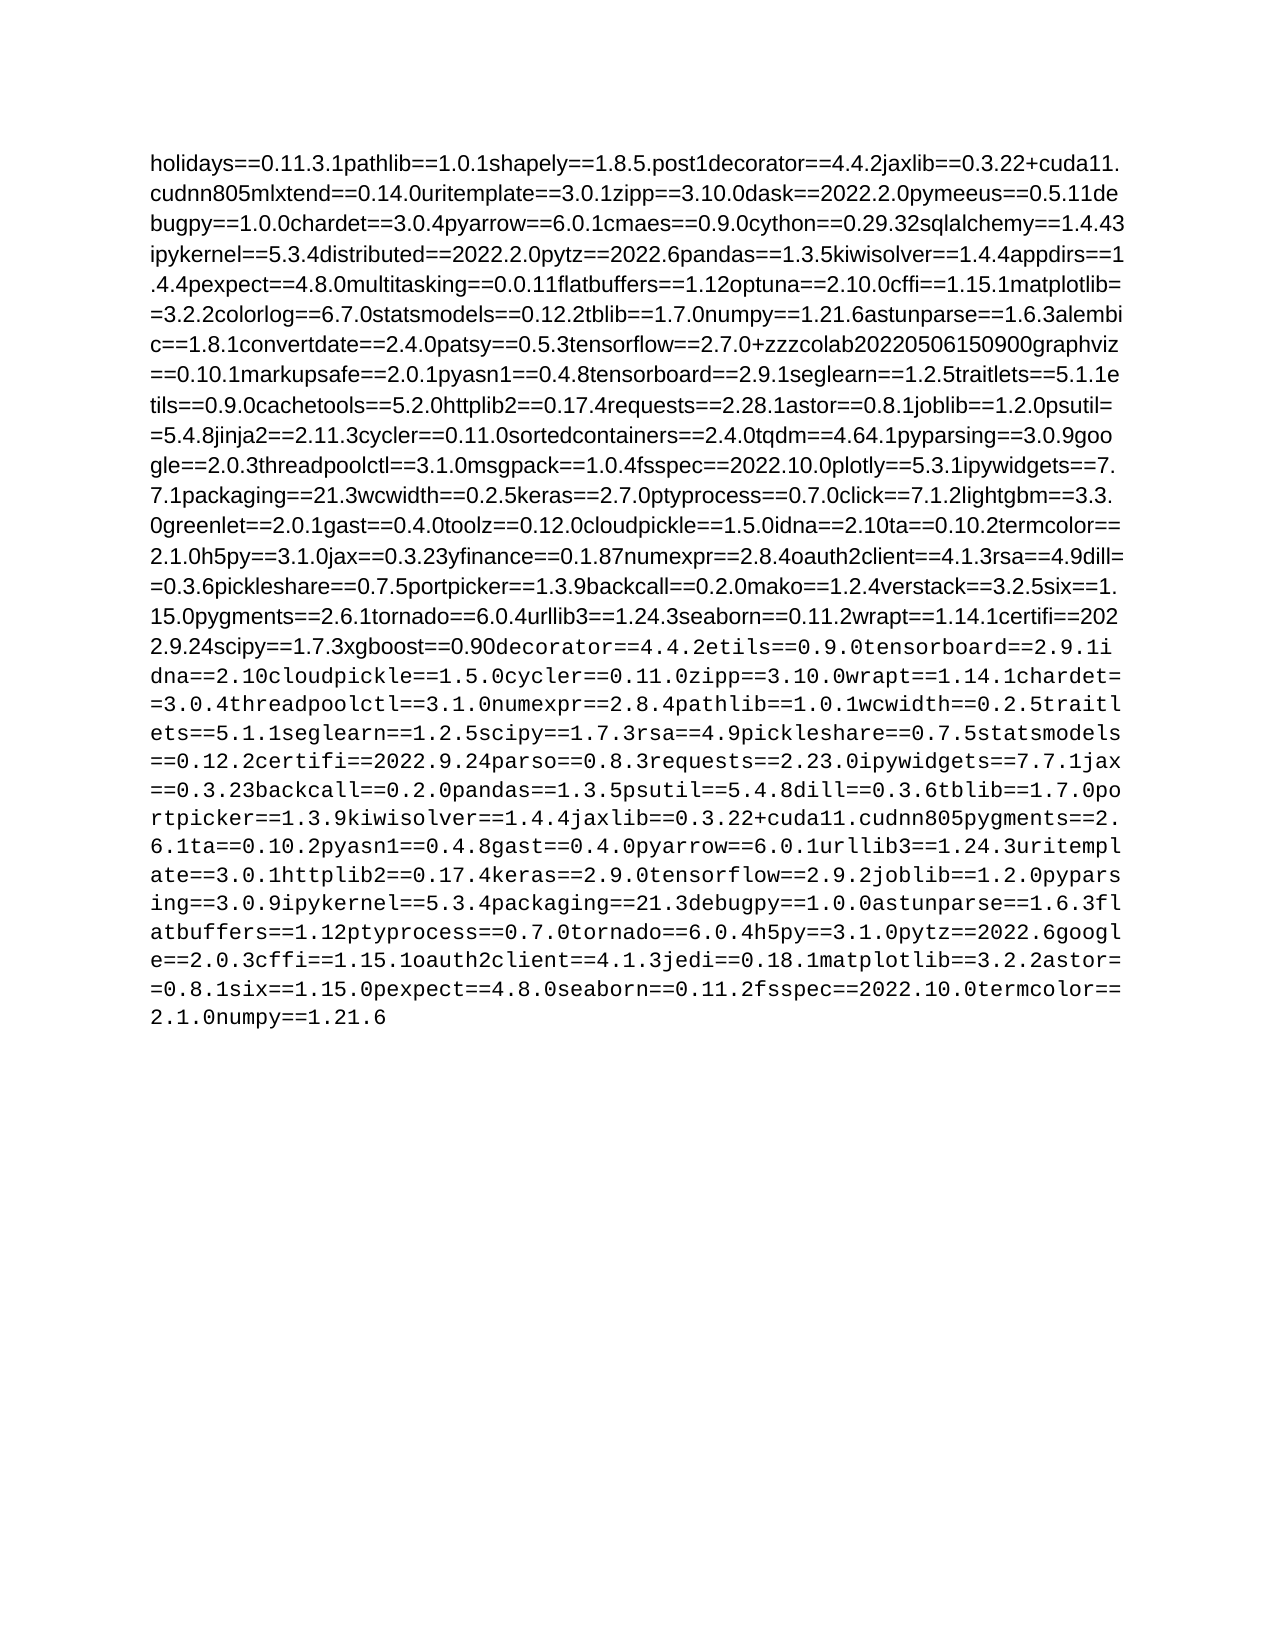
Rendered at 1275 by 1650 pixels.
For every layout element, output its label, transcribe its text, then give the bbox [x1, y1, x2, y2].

text holidays==0.11.3.1pathlib==1.0.1shapely==1.8.5.post1decorator==4.4.2jaxlib==0.3.22+cuda11.cudnn805mlxtend==0.14.0uritemplate==3.0.1zipp==3.10.0dask==2022.2.0pymeeus==0.5.11debugpy==1.0.0chardet==3.0.4pyarrow==6.0.1cmaes==0.9.0cython==0.29.32sqlalchemy==1.4.43ipykernel==5.3.4distributed==2022.2.0pytz==2022.6pandas==1.3.5kiwisolver==1.4.4appdirs==1.4.4pexpect==4.8.0multitasking==0.0.11flatbuffers==1.12optuna==2.10.0cffi==1.15.1matplotlib==3.2.2colorlog==6.7.0statsmodels==0.12.2tblib==1.7.0numpy==1.21.6astunparse==1.6.3alembic==1.8.1convertdate==2.4.0patsy==0.5.3tensorflow==2.7.0+zzzcolab20220506150900graphviz==0.10.1markupsafe==2.0.1pyasn1==0.4.8tensorboard==2.9.1seglearn==1.2.5traitlets==5.1.1etils==0.9.0cachetools==5.2.0httplib2==0.17.4requests==2.28.1astor==0.8.1joblib==1.2.0psutil==5.4.8jinja2==2.11.3cycler==0.11.0sortedcontainers==2.4.0tqdm==4.64.1pyparsing==3.0.9google==2.0.3threadpoolctl==3.1.0msgpack==1.0.4fsspec==2022.10.0plotly==5.3.1ipywidgets==7.7.1packaging==21.3wcwidth==0.2.5keras==2.7.0ptyprocess==0.7.0click==7.1.2lightgbm==3.3.0greenlet==2.0.1gast==0.4.0toolz==0.12.0cloudpickle==1.5.0idna==2.10ta==0.10.2termcolor==2.1.0h5py==3.1.0jax==0.3.23yfinance==0.1.87numexpr==2.8.4oauth2client==4.1.3rsa==4.9dill==0.3.6pickleshare==0.7.5portpicker==1.3.9backcall==0.2.0mako==1.2.4verstack==3.2.5six==1.15.0pygments==2.6.1tornado==6.0.4urllib3==1.24.3seaborn==0.11.2wrapt==1.14.1certifi==2022.9.24scipy==1.7.3xgboost==0.90decorator==4.4.2etils==0.9.0tensorboard==2.9.1idna==2.10cloudpickle==1.5.0cycler==0.11.0zipp==3.10.0wrapt==1.14.1chardet==3.0.4threadpoolctl==3.1.0numexpr==2.8.4pathlib==1.0.1wcwidth==0.2.5traitlets==5.1.1seglearn==1.2.5scipy==1.7.3rsa==4.9pickleshare==0.7.5statsmodels==0.12.2certifi==2022.9.24parso==0.8.3requests==2.23.0ipywidgets==7.7.1jax==0.3.23backcall==0.2.0pandas==1.3.5psutil==5.4.8dill==0.3.6tblib==1.7.0portpicker==1.3.9kiwisolver==1.4.4jaxlib==0.3.22+cuda11.cudnn805pygments==2.6.1ta==0.10.2pyasn1==0.4.8gast==0.4.0pyarrow==6.0.1urllib3==1.24.3uritemplate==3.0.1httplib2==0.17.4keras==2.9.0tensorflow==2.9.2joblib==1.2.0pyparsing==3.0.9ipykernel==5.3.4packaging==21.3debugpy==1.0.0astunparse==1.6.3flatbuffers==1.12ptyprocess==0.7.0tornado==6.0.4h5py==3.1.0pytz==2022.6google==2.0.3cffi==1.15.1oauth2client==4.1.3jedi==0.18.1matplotlib==3.2.2astor==0.8.1six==1.15.0pexpect==4.8.0seaborn==0.11.2fsspec==2022.10.0termcolor==2.1.0numpy==1.21.6 [150, 150, 1125, 1031]
